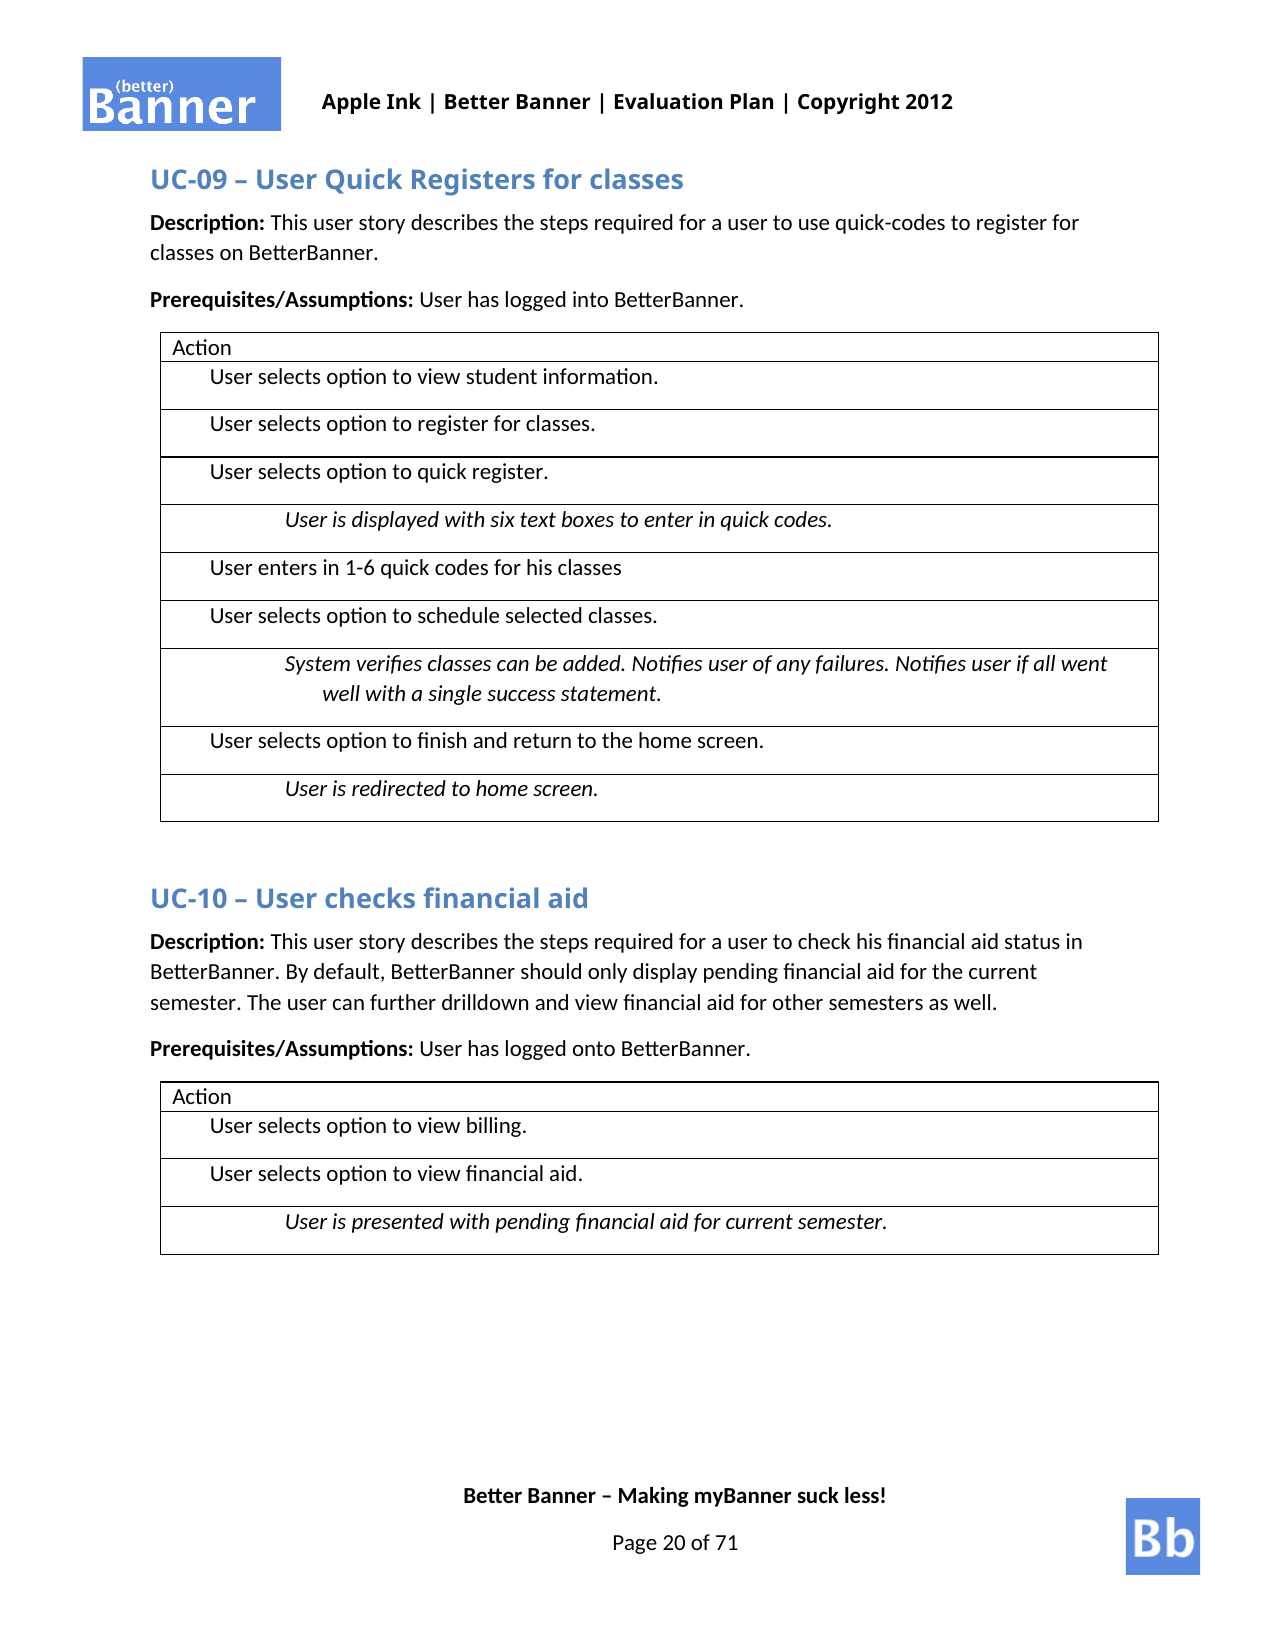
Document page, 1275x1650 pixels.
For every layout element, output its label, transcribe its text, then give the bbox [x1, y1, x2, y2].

table_cell User selects option to view financial aid. [161, 1159, 1158, 1206]
subtitle UC-09 – User Quick Registers for classes [150, 160, 1125, 197]
table_header Action [161, 333, 1158, 361]
text Description: This user story describes the steps required for a user to use quick-codes to register for classes on BetterBanner. [150, 208, 1125, 266]
picture [81, 57, 282, 130]
table_cell User selects option to finish and return to the home screen. [161, 727, 1158, 773]
table_header Action [161, 1083, 1158, 1111]
table_cell User enters in 1-6 quick codes for his classes [161, 553, 1158, 600]
table_cell User is presented with pending financial aid for current semester. [161, 1207, 1158, 1254]
table_cell User is redirected to home screen. [161, 775, 1158, 821]
table_cell System verifies classes can be added. Notifies user of any failures. Notifies user if all went well with a single success statement. [161, 649, 1158, 726]
table_cell User selects option to register for classes. [161, 410, 1158, 456]
table_cell User selects option to quick register. [161, 458, 1158, 504]
picture [1125, 1498, 1200, 1574]
table_cell User is displayed with six text boxes to enter in quick codes. [161, 505, 1158, 552]
text Prerequisites/Assumptions: User has logged into BetterBanner. [150, 285, 1125, 313]
subtitle UC-10 – User checks financial aid [150, 880, 1125, 917]
table_cell User selects option to schedule selected classes. [161, 601, 1158, 648]
text Description: This user story describes the steps required for a user to check his financial aid status in BetterBanner. By default, BetterBanner should only display pending financial aid for the current semester. The user can further drilldown and view financial aid for other semesters as well. [150, 927, 1125, 1016]
text Prerequisites/Assumptions: User has logged onto BetterBanner. [150, 1034, 1125, 1063]
table_cell User selects option to view billing. [161, 1112, 1158, 1158]
table_cell User selects option to view student information. [161, 362, 1158, 408]
